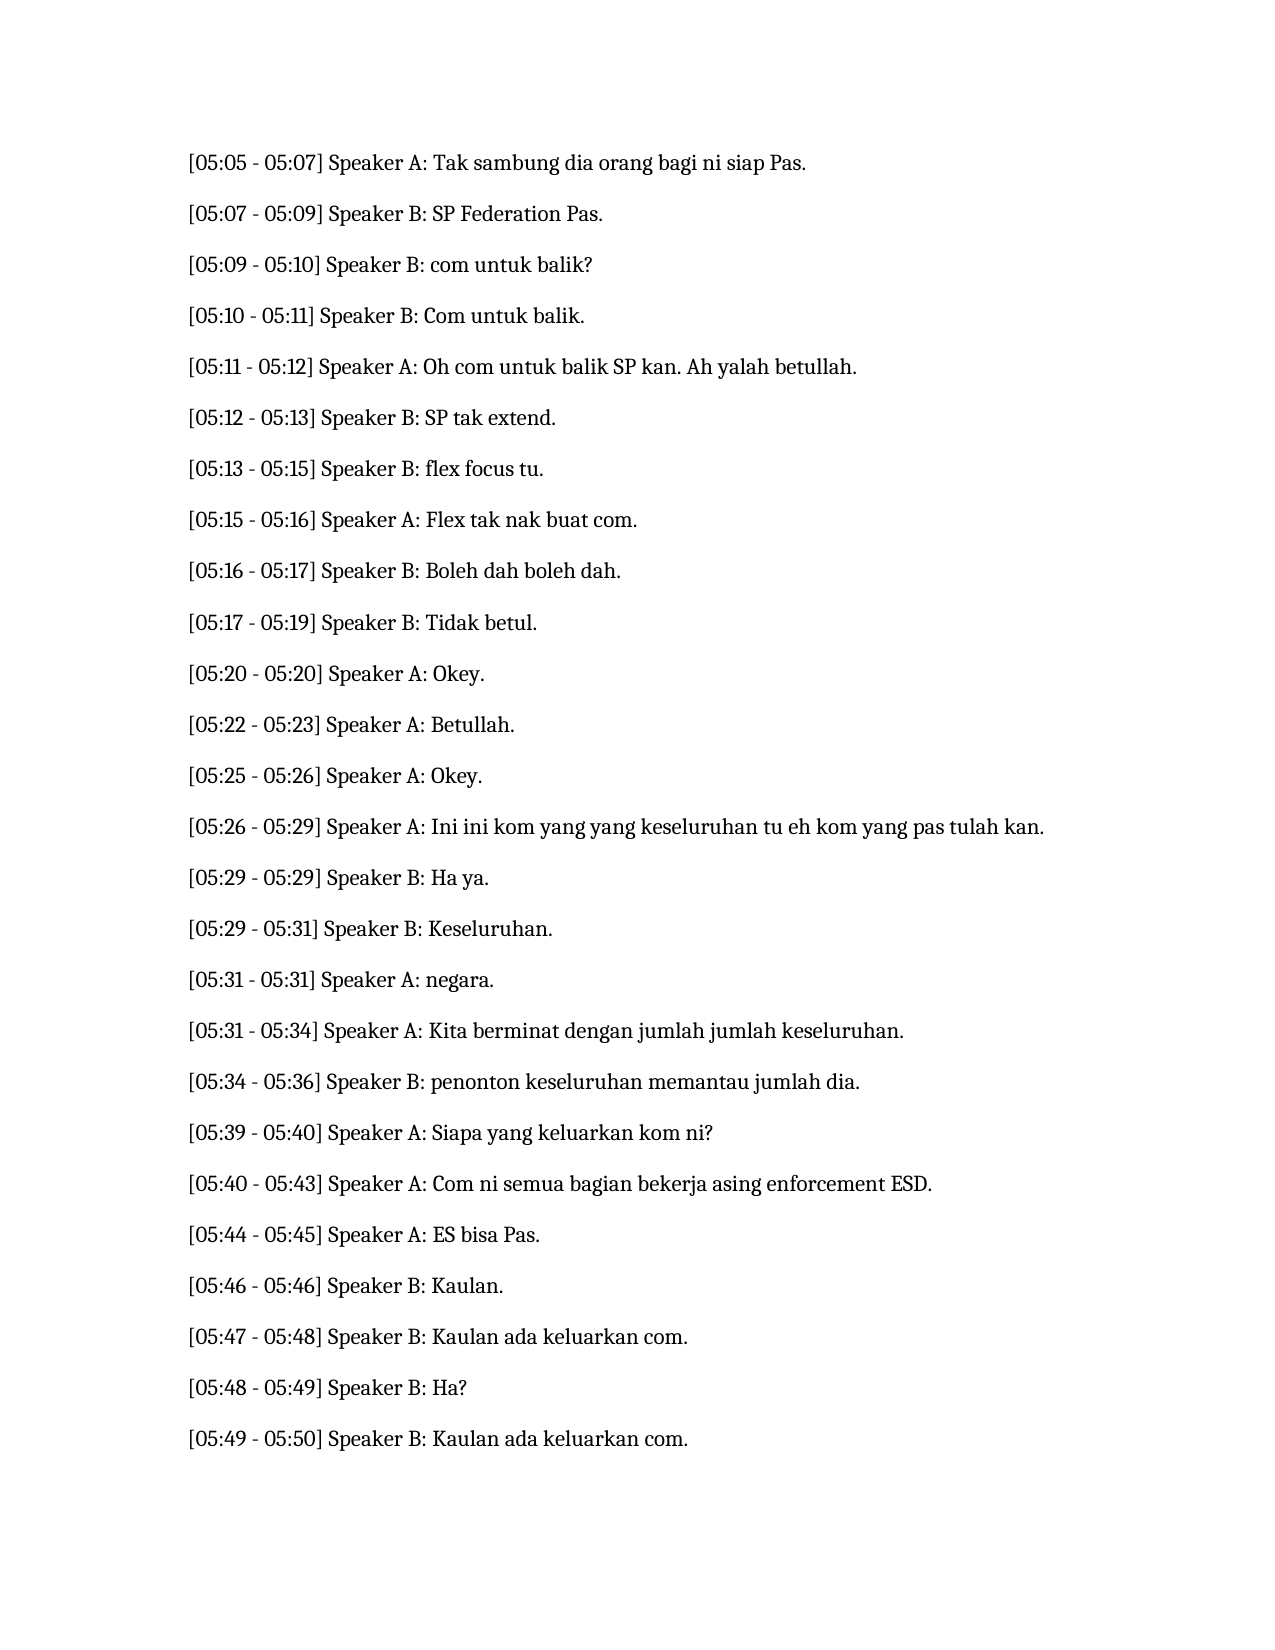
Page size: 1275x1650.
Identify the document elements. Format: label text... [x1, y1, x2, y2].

text [05:31 - 05:34] Speaker A: Kita berminat dengan jumlah jumlah keseluruhan. [187, 1018, 1087, 1044]
text [05:26 - 05:29] Speaker A: Ini ini kom yang yang keseluruhan tu eh kom yang pas tulah kan. [187, 813, 1087, 840]
text [05:13 - 05:15] Speaker B: flex focus tu. [187, 456, 1087, 483]
text [05:46 - 05:46] Speaker B: Kaulan. [187, 1273, 1087, 1299]
text [05:25 - 05:26] Speaker A: Okey. [187, 762, 1087, 789]
text [05:49 - 05:50] Speaker B: Kaulan ada keluarkan com. [187, 1426, 1087, 1452]
text [05:40 - 05:43] Speaker A: Com ni semua bagian bekerja asing enforcement ESD. [187, 1171, 1087, 1197]
text [05:20 - 05:20] Speaker A: Okey. [187, 660, 1087, 687]
text [05:05 - 05:07] Speaker A: Tak sambung dia orang bagi ni siap Pas. [187, 150, 1087, 176]
text [05:47 - 05:48] Speaker B: Kaulan ada keluarkan com. [187, 1324, 1087, 1350]
text [05:10 - 05:11] Speaker B: Com untuk balik. [187, 303, 1087, 329]
text [05:29 - 05:31] Speaker B: Keseluruhan. [187, 916, 1087, 942]
text [05:29 - 05:29] Speaker B: Ha ya. [187, 864, 1087, 891]
text [05:48 - 05:49] Speaker B: Ha? [187, 1375, 1087, 1401]
text [05:22 - 05:23] Speaker A: Betullah. [187, 711, 1087, 738]
text [05:09 - 05:10] Speaker B: com untuk balik? [187, 252, 1087, 278]
text [05:17 - 05:19] Speaker B: Tidak betul. [187, 609, 1087, 636]
text [05:11 - 05:12] Speaker A: Oh com untuk balik SP kan. Ah yalah betullah. [187, 354, 1087, 381]
text [05:34 - 05:36] Speaker B: penonton keseluruhan memantau jumlah dia. [187, 1069, 1087, 1095]
text [05:15 - 05:16] Speaker A: Flex tak nak buat com. [187, 507, 1087, 534]
text [05:39 - 05:40] Speaker A: Siapa yang keluarkan kom ni? [187, 1120, 1087, 1146]
text [05:07 - 05:09] Speaker B: SP Federation Pas. [187, 201, 1087, 227]
text [05:16 - 05:17] Speaker B: Boleh dah boleh dah. [187, 558, 1087, 585]
text [05:12 - 05:13] Speaker B: SP tak extend. [187, 405, 1087, 432]
text [05:44 - 05:45] Speaker A: ES bisa Pas. [187, 1222, 1087, 1248]
text [05:31 - 05:31] Speaker A: negara. [187, 967, 1087, 993]
